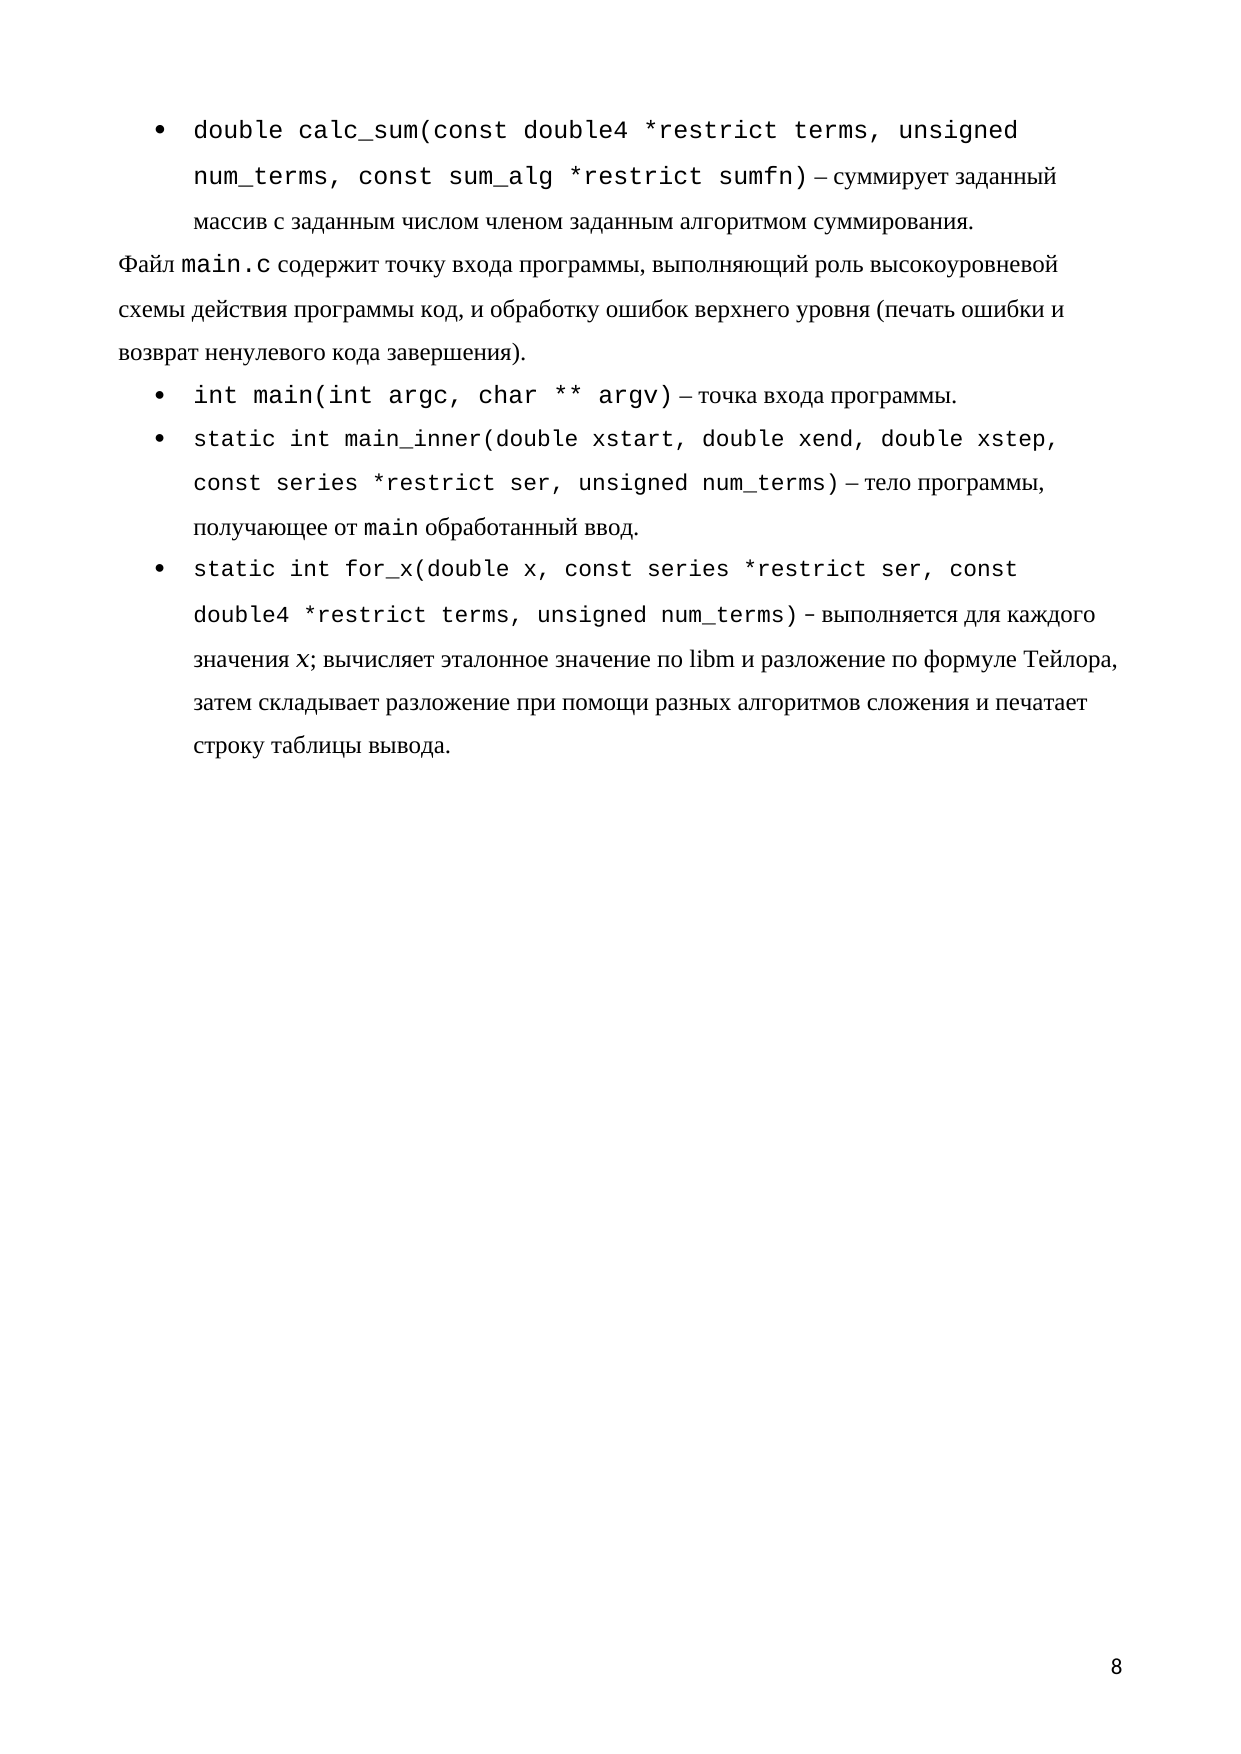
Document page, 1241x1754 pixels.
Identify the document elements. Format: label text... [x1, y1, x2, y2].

text Файл main.c содержит точку входа программы, выполняющий роль высокоуровневой схемы действия программы код, и обработку ошибок верхнего уровня (печать ошибки и возврат ненулевого кода завершения). [118, 249, 1122, 366]
list int main(int argc, char ** argv) – точка входа программы. [156, 381, 1122, 411]
list static int for_x(double x, const series *restrict ser, const double4 *restrict terms, unsigned num_terms) – выполняется для каждого значения 𝑥; вычисляет эталонное значение по libm и разложение по формуле Тейлора, затем складывает разложение при помощи разных алгоритмов сложения и печатает строку таблицы вывода. [156, 557, 1122, 759]
list double calc_sum(const double4 *restrict terms, unsigned num_terms, const sum_alg *restrict sumfn) – суммирует заданный массив с заданным числом членом заданным алгоритмом суммирования. [156, 118, 1122, 235]
list static int main_inner(double xstart, double xend, double xstep, const series *restrict ser, unsigned num_terms) – тело программы, получающее от main обработанный ввод. [156, 427, 1122, 542]
